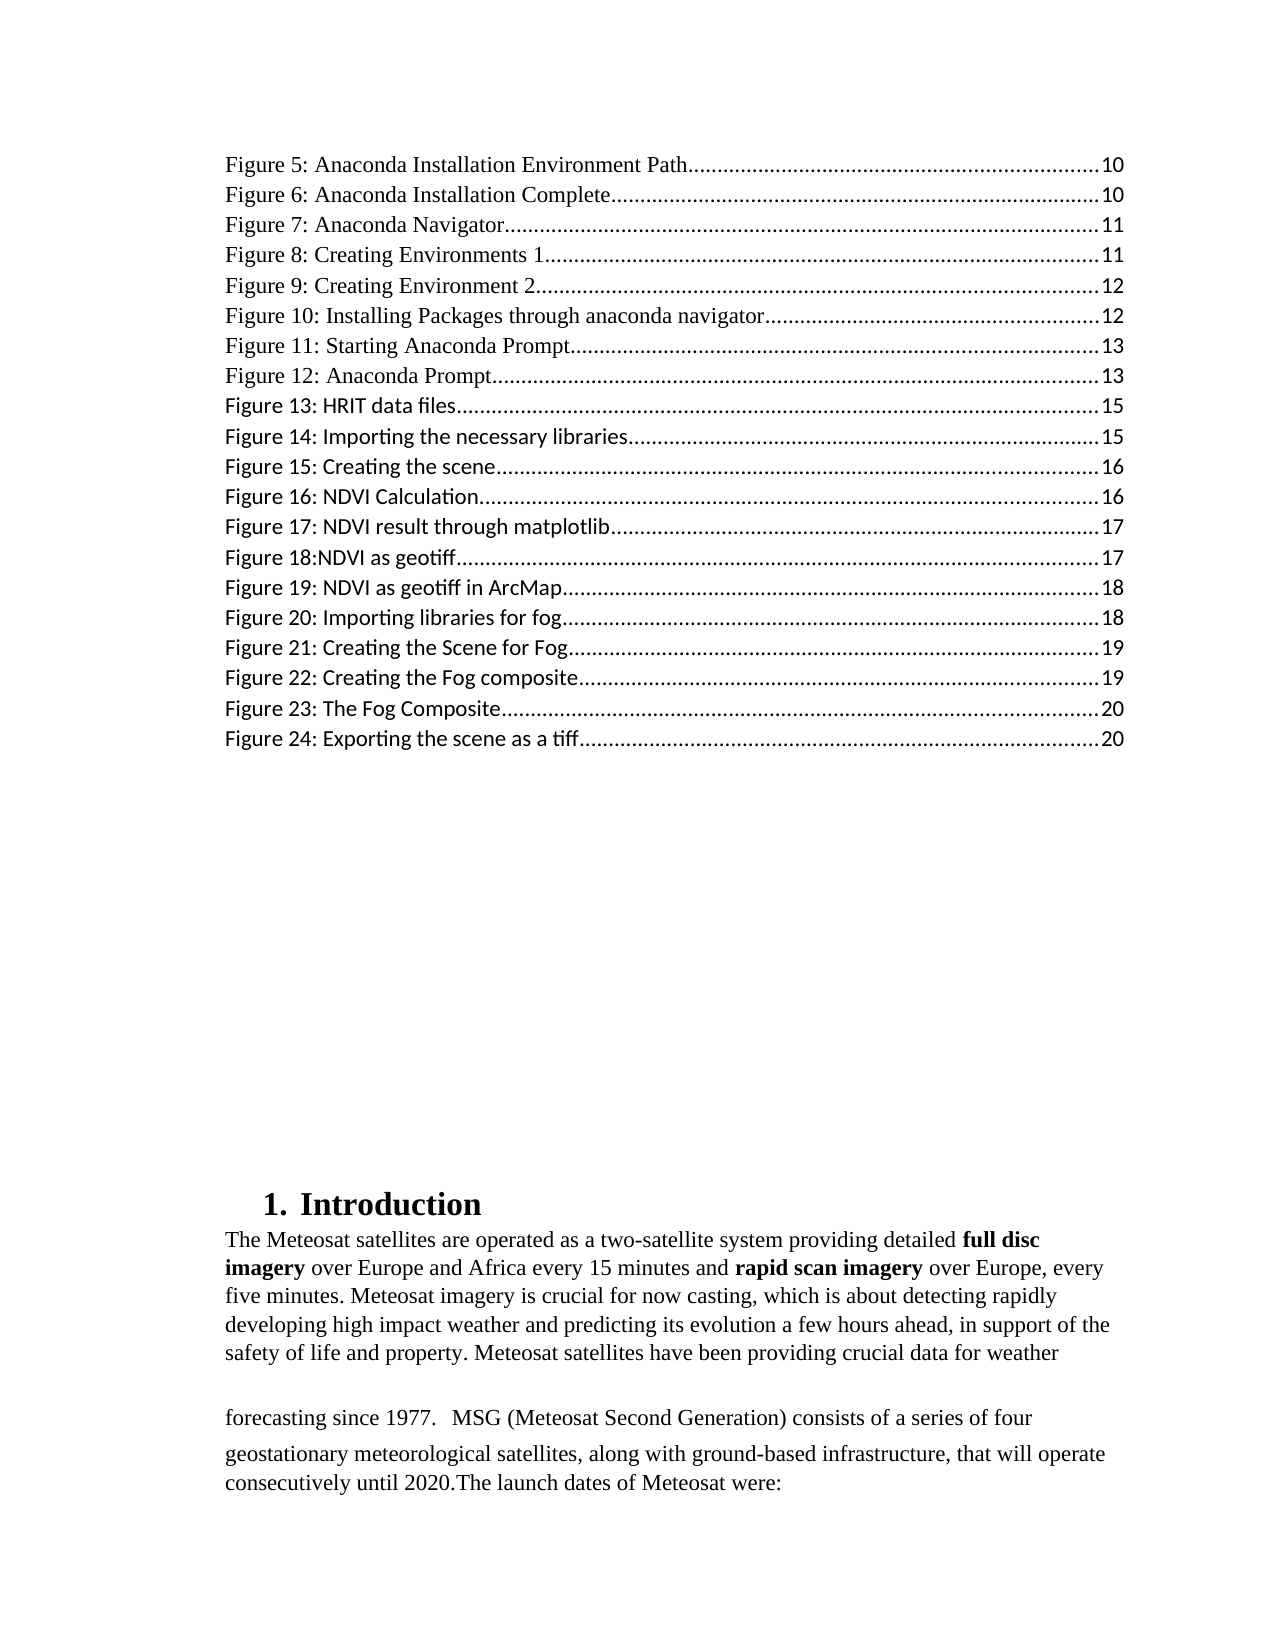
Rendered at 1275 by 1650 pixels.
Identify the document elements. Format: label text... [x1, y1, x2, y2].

text Figure 5: Anaconda Installation Environment Path 10 [225, 150, 1125, 178]
text Figure 24: Exporting the scene as a tiff 20 [225, 724, 1125, 752]
text Figure 9: Creating Environment 2 12 [225, 271, 1125, 299]
text The Meteosat satellites are operated as a two-satellite system providing detailed full disc imagery over Europe and Africa every 15 minutes and rapid scan imagery over Europe, every five minutes. Meteosat imagery is crucial for now casting, which is about detecting rapidly developing high impact weather and predicting its evolution a few hours ahead, in support of the safety of life and property. Meteosat satellites have been providing crucial data for weather forecasting since 1977. MSG (Meteosat Second Generation) consists of a series of four geostationary meteorological satellites, along with ground-based infrastructure, that will operate consecutively until 2020.The launch dates of Meteosat were: [225, 1226, 1125, 1495]
text Figure 21: Creating the Scene for Fog 19 [225, 633, 1125, 661]
text Figure 10: Installing Packages through anaconda navigator 12 [225, 301, 1125, 329]
text Figure 13: HRIT data files 15 [225, 392, 1125, 420]
text Figure 6: Anaconda Installation Complete 10 [225, 180, 1125, 208]
text Figure 20: Importing libraries for fog 18 [225, 603, 1125, 631]
text Figure 8: Creating Environments 1 11 [225, 241, 1125, 269]
text Figure 18:NDVI as geotiff 17 [225, 543, 1125, 571]
text Figure 19: NDVI as geotiff in ArcMap 18 [225, 573, 1125, 601]
text Figure 17: NDVI result through matplotlib 17 [225, 512, 1125, 541]
subtitle Introduction [262, 1184, 1125, 1223]
text Figure 16: NDVI Calculation 16 [225, 482, 1125, 510]
text Figure 15: Creating the scene 16 [225, 452, 1125, 480]
text Figure 14: Importing the necessary libraries 15 [225, 422, 1125, 450]
text Figure 12: Anaconda Prompt 13 [225, 361, 1125, 389]
text Figure 23: The Fog Composite 20 [225, 694, 1125, 722]
text Figure 11: Starting Anaconda Prompt 13 [225, 331, 1125, 359]
text Figure 7: Anaconda Navigator 11 [225, 210, 1125, 238]
text Figure 22: Creating the Fog composite 19 [225, 663, 1125, 692]
